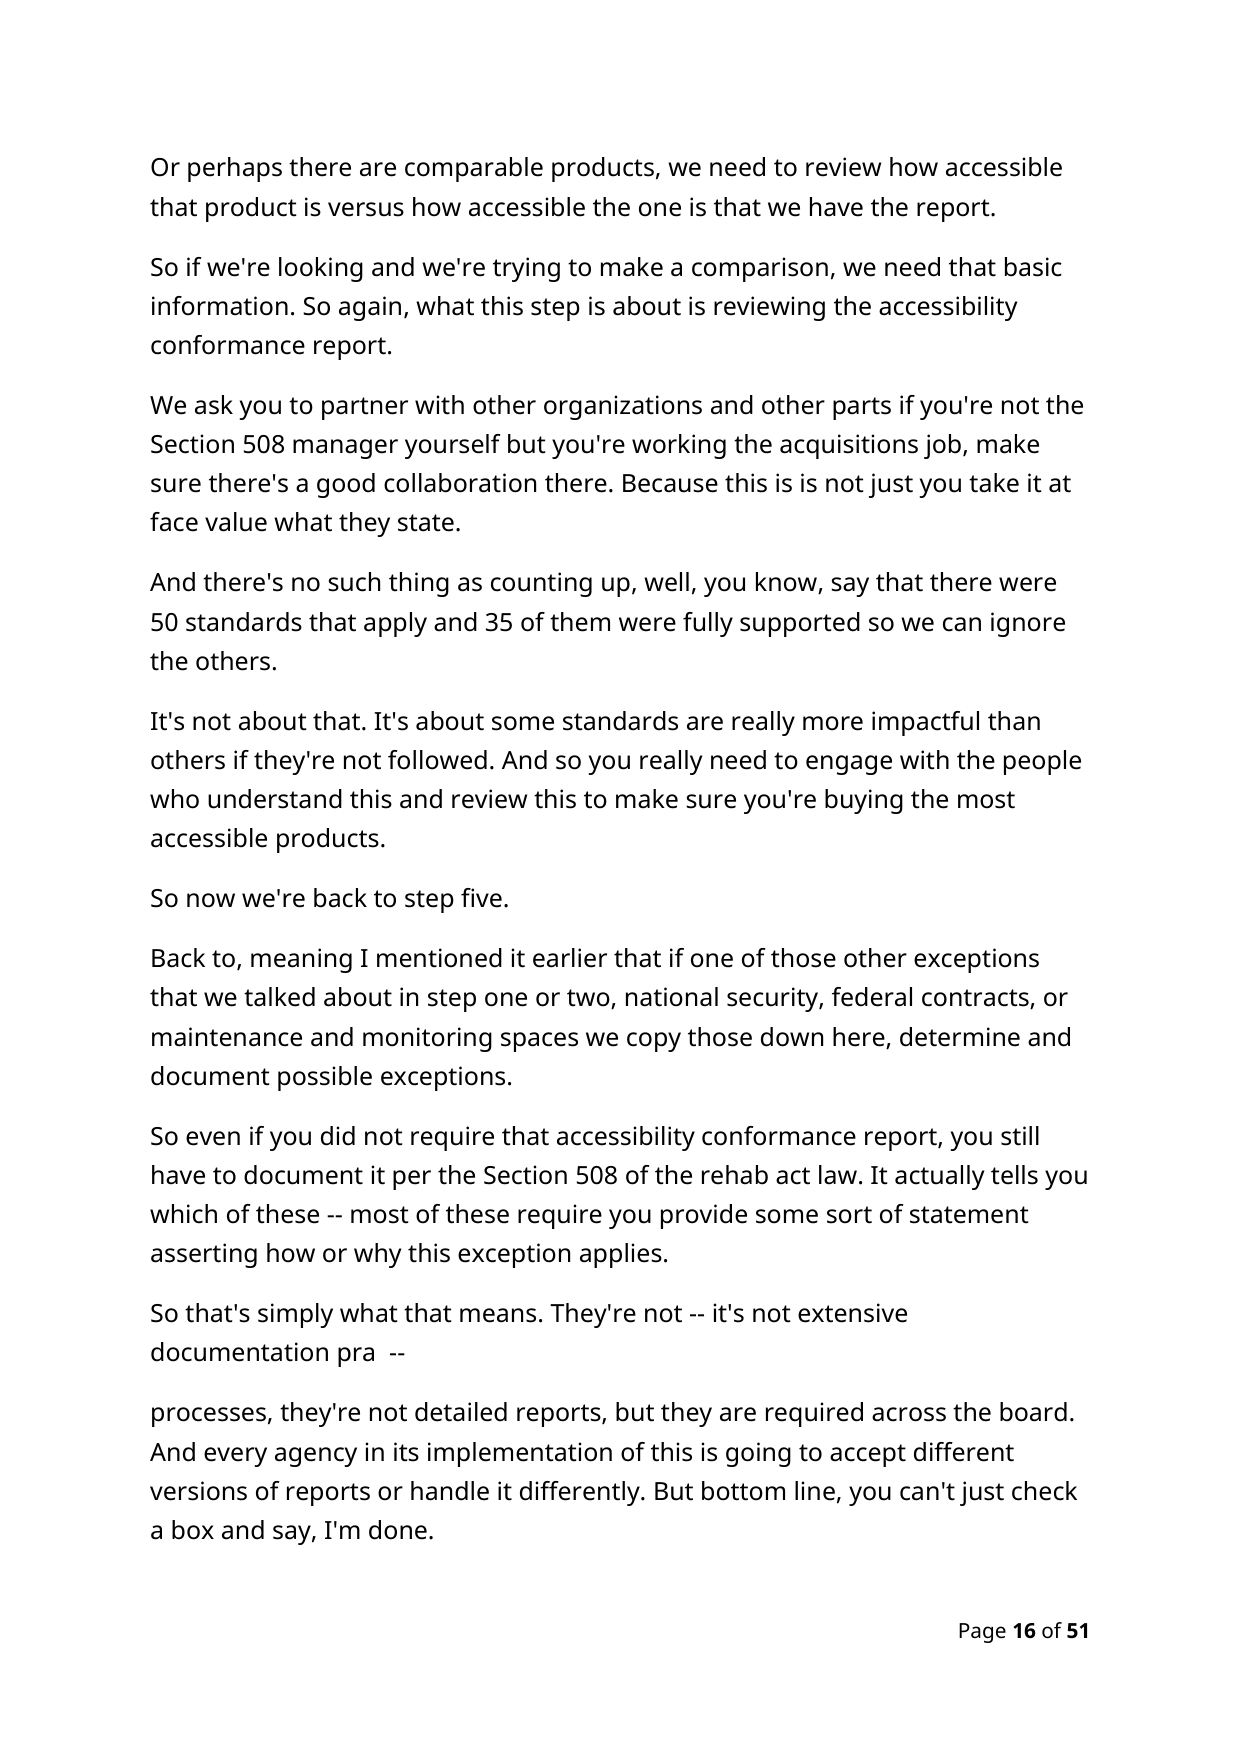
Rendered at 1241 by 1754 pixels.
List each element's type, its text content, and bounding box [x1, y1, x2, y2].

text So now we're back to step five. [150, 881, 1090, 915]
text So that's simply what that means. They're not -- it's not extensive documentation pra -- [150, 1296, 1090, 1369]
text So even if you did not require that accessibility conformance report, you still have to document it per the Section 508 of the rehab act law. It actually tells you which of these -- most of these require you provide some sort of statement asserting how or why this exception applies. [150, 1118, 1090, 1270]
text It's not about that. It's about some standards are really more impactful than others if they're not followed. And so you really need to engage with the people who understand this and review this to make sure you're buying the most accessible products. [150, 703, 1090, 855]
text Back to, meaning I mentioned it earlier that if one of those other exceptions that we talked about in step one or two, national security, federal contracts, or maintenance and monitoring spaces we copy those down here, determine and document possible exceptions. [150, 941, 1090, 1092]
text We ask you to partner with other organizations and other parts if you're not the Section 508 manager yourself but you're working the acquisitions job, make sure there's a good collaboration there. Because this is is not just you take it at face value what they state. [150, 387, 1090, 539]
text So if we're looking and we're trying to make a comparison, we need that basic information. So again, what this step is about is reviewing the accessibility conformance report. [150, 249, 1090, 362]
text And there's no such thing as counting up, well, you know, say that there were 50 standards that apply and 35 of them were fully supported so we can ignore the others. [150, 565, 1090, 677]
text Or perhaps there are comparable products, we need to review how accessible that product is versus how accessible the one is that we have the report. [150, 150, 1090, 223]
text processes, they're not detailed reports, but they are required across the board. And every agency in its implementation of this is going to accept different versions of reports or handle it differently. But bottom line, you can't just check a box and say, I'm done. [150, 1395, 1090, 1547]
